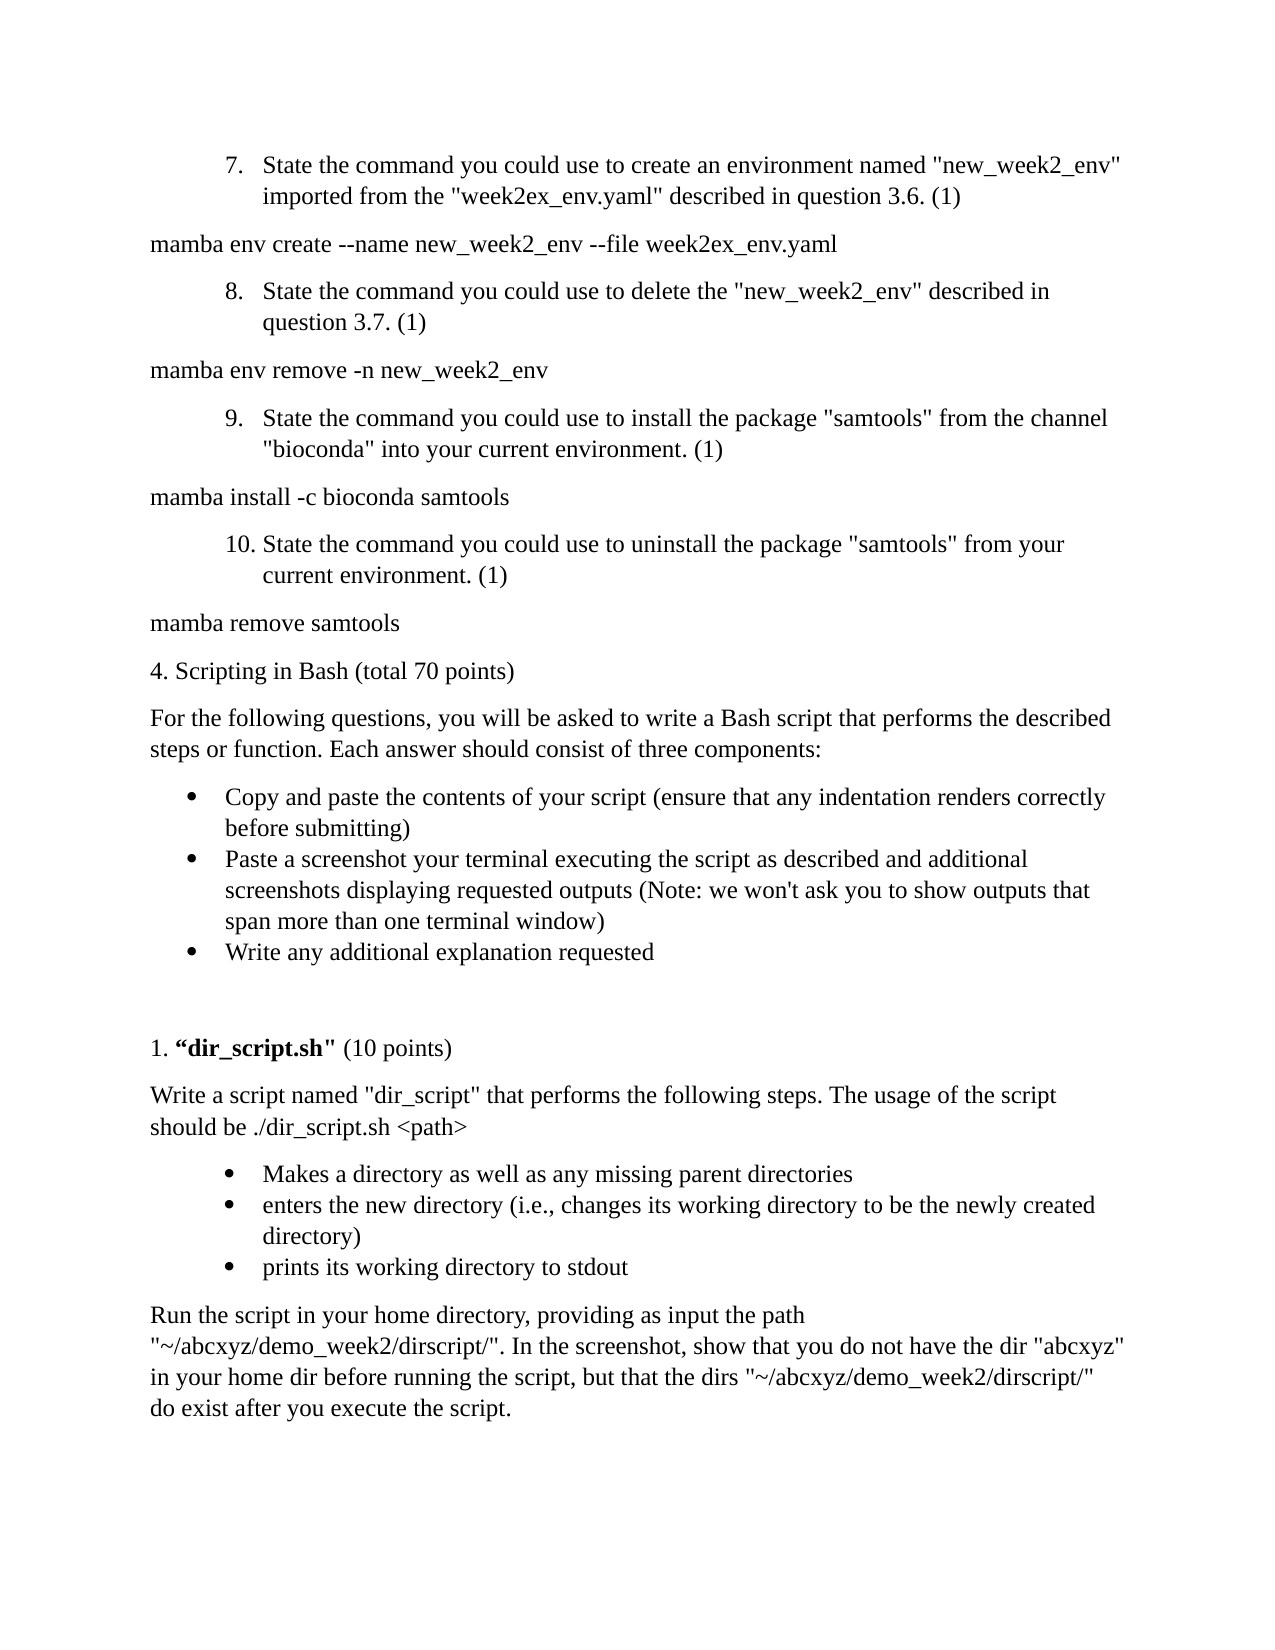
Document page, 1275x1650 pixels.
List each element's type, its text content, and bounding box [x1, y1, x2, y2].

list State the command you could use to delete the "new_week2_env" described in question 3.7. (1) [225, 276, 1125, 336]
list Makes a directory as well as any missing parent directories [225, 1159, 1125, 1188]
list State the command you could use to install the package "samtools" from the channel "bioconda" into your current environment. (1) [225, 403, 1125, 463]
list prints its working directory to stdout [225, 1252, 1125, 1281]
text 1. “dir_script.sh" (10 points) [150, 1033, 1125, 1062]
list enters the new directory (i.e., changes its working directory to be the newly created directory) [225, 1190, 1125, 1250]
text Run the script in your home directory, providing as input the path "~/abcxyz/demo_week2/dirscript/". In the screenshot, show that you do not have the dir "abcxyz" in your home dir before running the script, but that the dirs "~/abcxyz/demo_week2/dirscript/" do exist after you execute the script. [150, 1300, 1125, 1422]
text mamba remove samtools [150, 608, 1125, 637]
text mamba install -c bioconda samtools [150, 482, 1125, 510]
list Copy and paste the contents of your script (ensure that any indentation renders correctly before submitting) [187, 782, 1125, 842]
list Write any additional explanation requested [187, 937, 1125, 966]
text Write a script named "dir_script" that performs the following steps. The usage of the script should be ./dir_script.sh <path> [150, 1081, 1125, 1140]
list Paste a screenshot your terminal executing the script as described and additional screenshots displaying requested outputs (Note: we won't ask you to show outputs that span more than one terminal window) [187, 844, 1125, 935]
text For the following questions, you will be asked to write a Bash script that performs the described steps or function. Each answer should consist of three components: [150, 703, 1125, 763]
text mamba env create --name new_week2_env --file week2ex_env.yaml [150, 229, 1125, 257]
list State the command you could use to uninstall the package "samtools" from your current environment. (1) [225, 529, 1125, 589]
text mamba env remove -n new_week2_env [150, 355, 1125, 384]
list State the command you could use to create an environment named "new_week2_env" imported from the "week2ex_env.yaml" described in question 3.6. (1) [225, 150, 1125, 210]
text 4. Scripting in Bash (total 70 points) [150, 656, 1125, 684]
